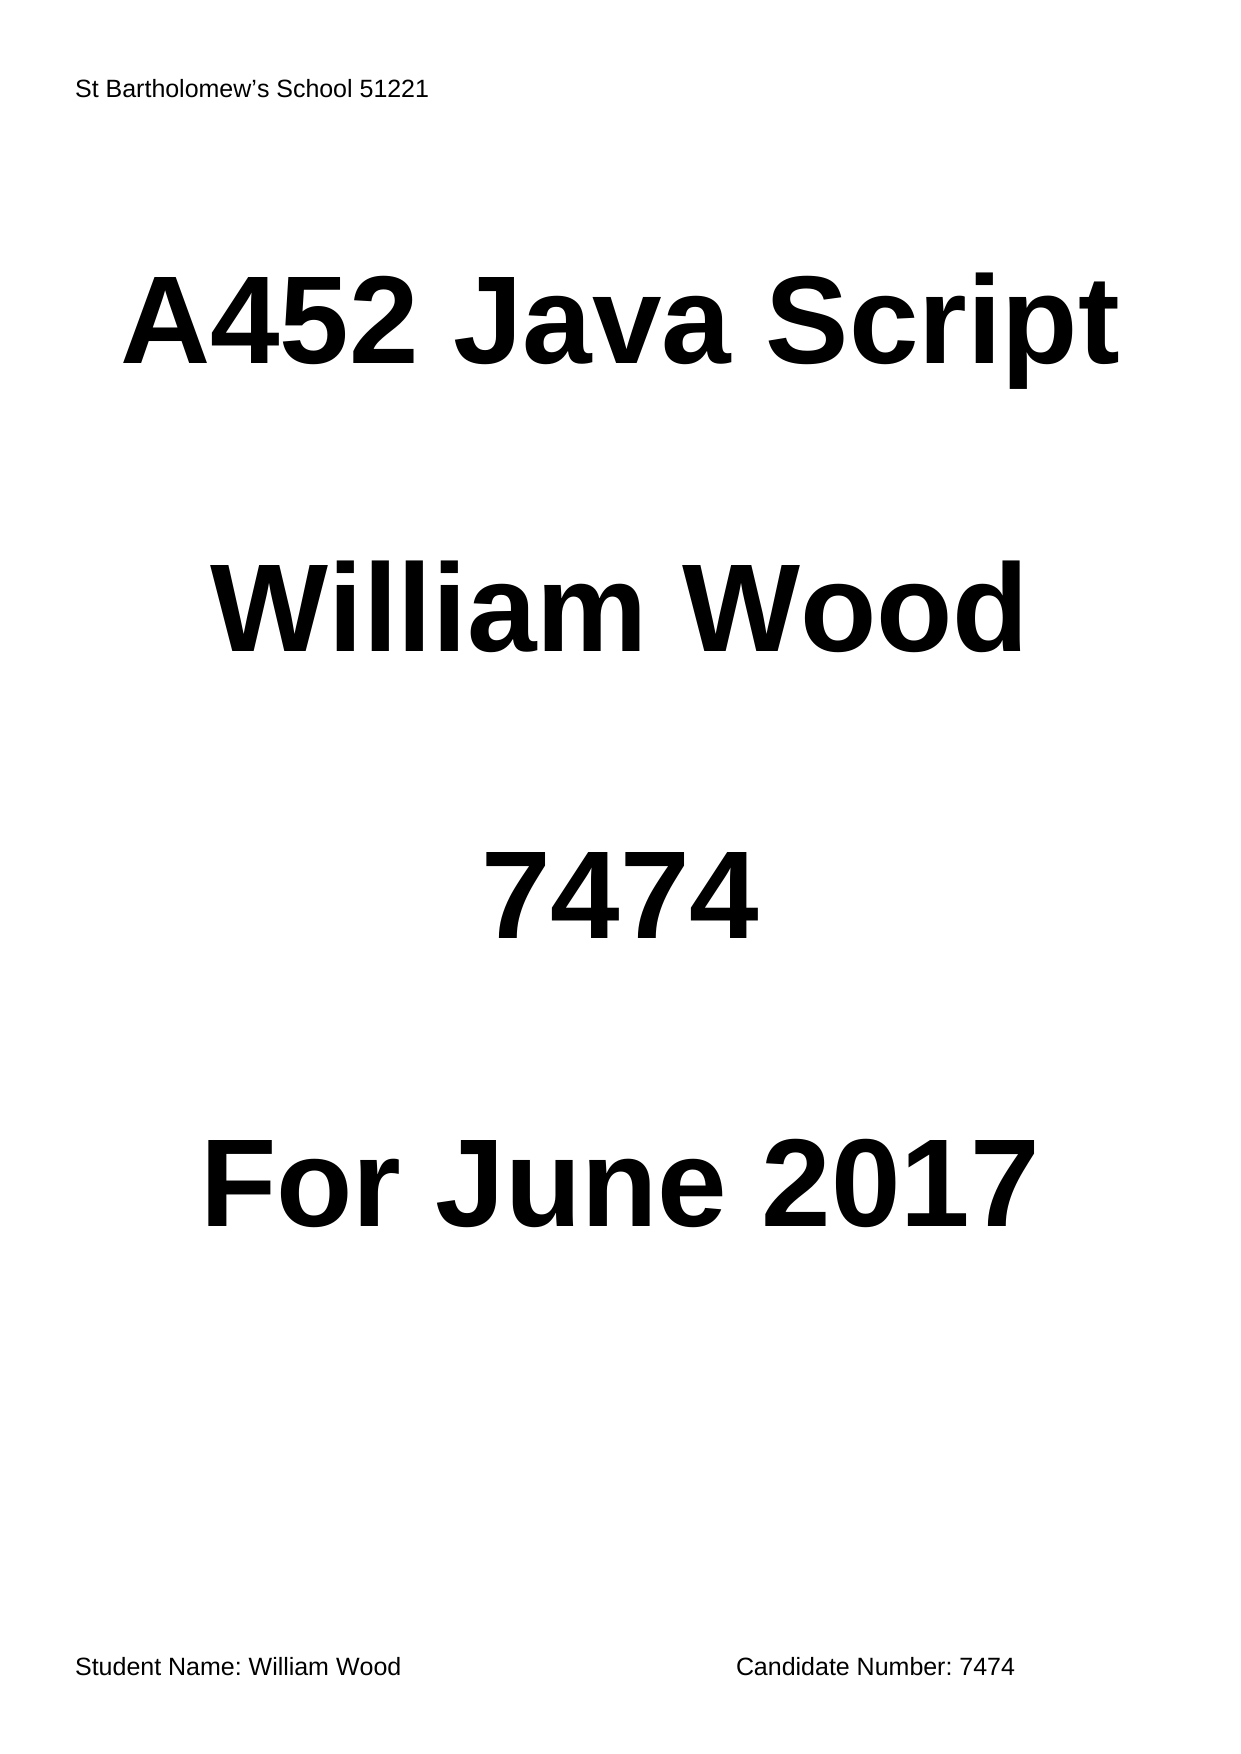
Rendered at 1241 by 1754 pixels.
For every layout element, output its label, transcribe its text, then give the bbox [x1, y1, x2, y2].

text William Wood [75, 534, 1165, 677]
text A452 Java Script [75, 246, 1165, 390]
text 7474 [75, 821, 1165, 965]
text For June 2017 [75, 1109, 1165, 1252]
